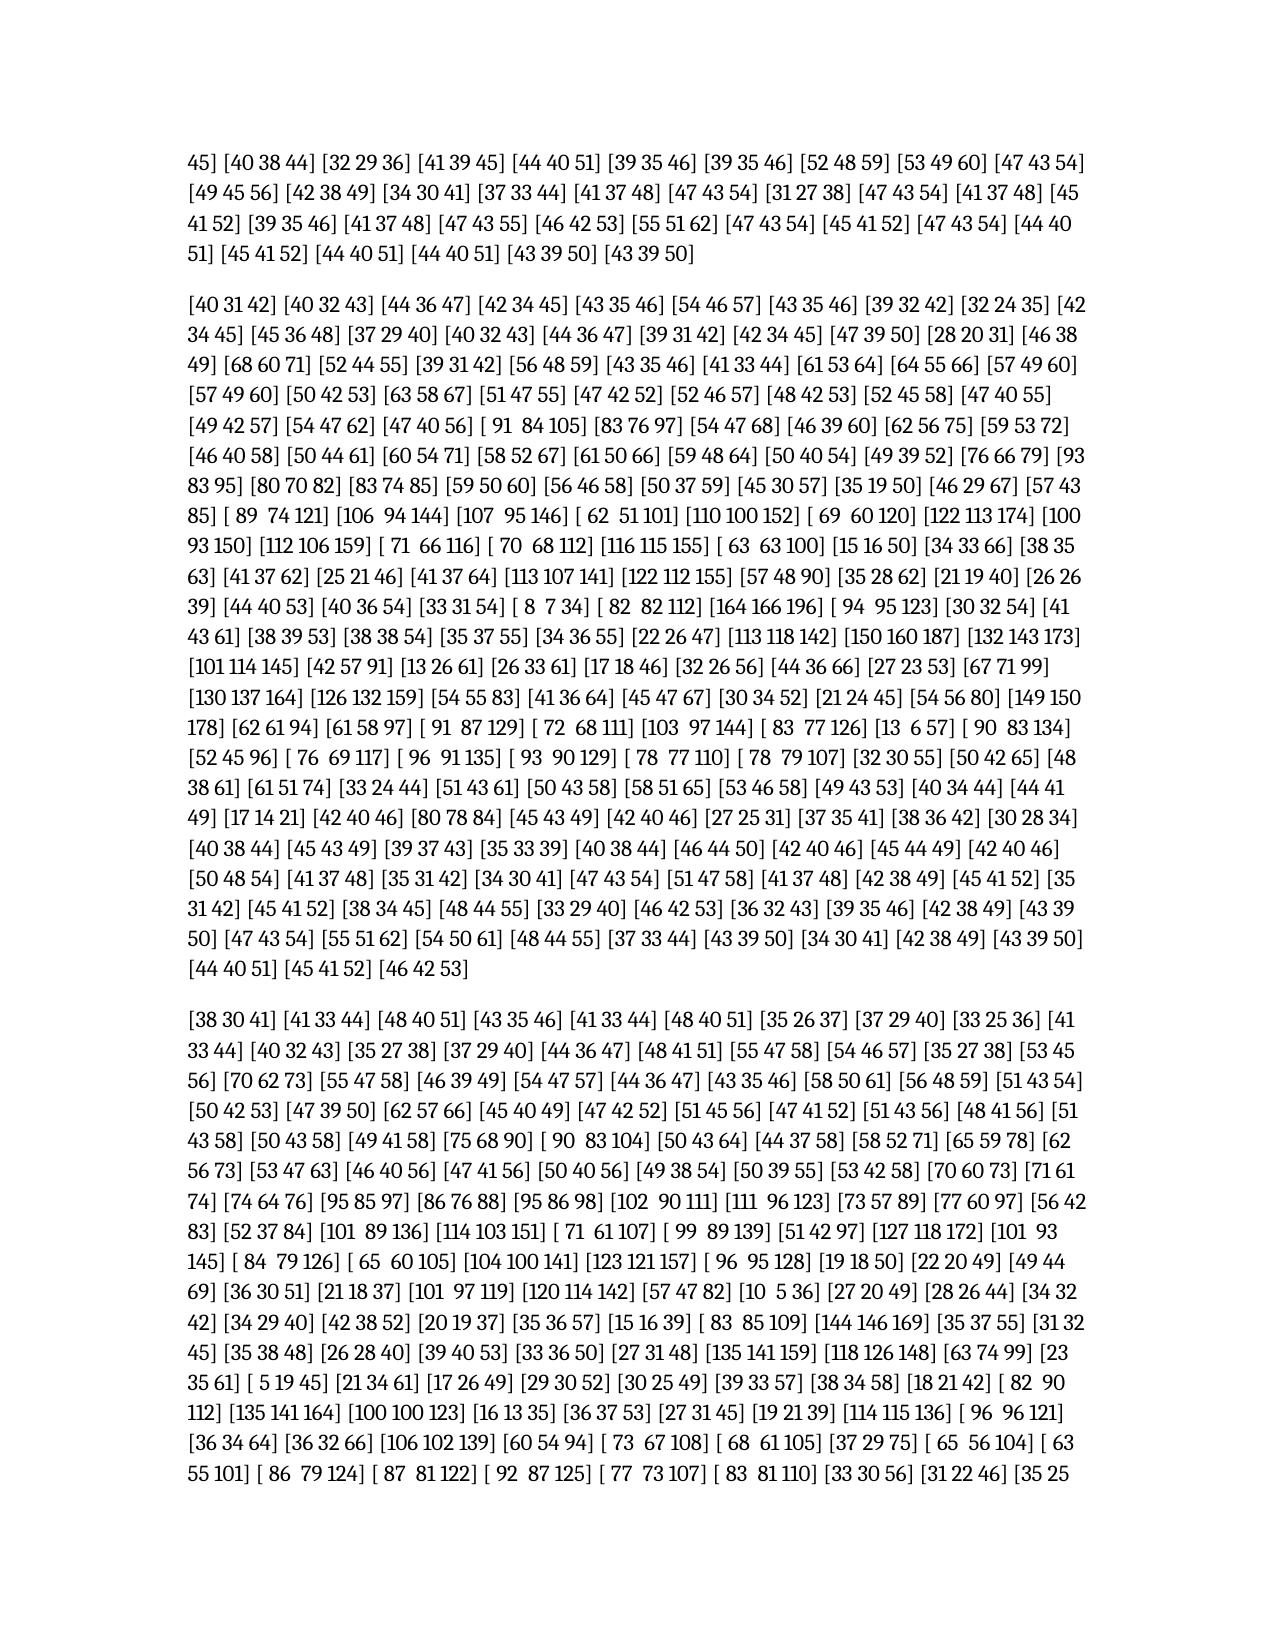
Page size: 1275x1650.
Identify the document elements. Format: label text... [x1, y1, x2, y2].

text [187, 150, 1087, 267]
text [40 31 42] [40 32 43] [44 36 47] [42 34 45] [43 35 46] [54 46 57] [43 35 46] [39 32 42] [32 24 35] [42 34 45] [45 36 48] [37 29 40] [40 32 43] [44 36 47] [39 31 42] [42 34 45] [47 39 50] [28 20 31] [46 38 49] [68 60 71] [52 44 55] [39 31 42] [56 48 59] [43 35 46] [41 33 44] [61 53 64] [64 55 66] [57 49 60] [57 49 60] [50 42 53] [63 58 67] [51 47 55] [47 42 52] [52 46 57] [48 42 53] [52 45 58] [47 40 55] [49 42 57] [54 47 62] [47 40 56] [ 91 84 105] [83 76 97] [54 47 68] [46 39 60] [62 56 75] [59 53 72] [46 40 58] [50 44 61] [60 54 71] [58 52 67] [61 50 66] [59 48 64] [50 40 54] [49 39 52] [76 66 79] [93 83 95] [80 70 82] [83 74 85] [59 50 60] [56 46 58] [50 37 59] [45 30 57] [35 19 50] [46 29 67] [57 43 85] [ 89 74 121] [106 94 144] [107 95 146] [ 62 51 101] [110 100 152] [ 69 60 120] [122 113 174] [100 93 150] [112 106 159] [ 71 66 116] [ 70 68 112] [116 115 155] [ 63 63 100] [15 16 50] [34 33 66] [38 35 63] [41 37 62] [25 21 46] [41 37 64] [113 107 141] [122 112 155] [57 48 90] [35 28 62] [21 19 40] [26 26 39] [44 40 53] [40 36 54] [33 31 54] [ 8 7 34] [ 82 82 112] [164 166 196] [ 94 95 123] [30 32 54] [41 43 61] [38 39 53] [38 38 54] [35 37 55] [34 36 55] [22 26 47] [113 118 142] [150 160 187] [132 143 173] [101 114 145] [42 57 91] [13 26 61] [26 33 61] [17 18 46] [32 26 56] [44 36 66] [27 23 53] [67 71 99] [130 137 164] [126 132 159] [54 55 83] [41 36 64] [45 47 67] [30 34 52] [21 24 45] [54 56 80] [149 150 178] [62 61 94] [61 58 97] [ 91 87 129] [ 72 68 111] [103 97 144] [ 83 77 126] [13 6 57] [ 90 83 134] [52 45 96] [ 76 69 117] [ 96 91 135] [ 93 90 129] [ 78 77 110] [ 78 79 107] [32 30 55] [50 42 65] [48 38 61] [61 51 74] [33 24 44] [51 43 61] [50 43 58] [58 51 65] [53 46 58] [49 43 53] [40 34 44] [44 41 49] [17 14 21] [42 40 46] [80 78 84] [45 43 49] [42 40 46] [27 25 31] [37 35 41] [38 36 42] [30 28 34] [40 38 44] [45 43 49] [39 37 43] [35 33 39] [40 38 44] [46 44 50] [42 40 46] [45 44 49] [42 40 46] [50 48 54] [41 37 48] [35 31 42] [34 30 41] [47 43 54] [51 47 58] [41 37 48] [42 38 49] [45 41 52] [35 31 42] [45 41 52] [38 34 45] [48 44 55] [33 29 40] [46 42 53] [36 32 43] [39 35 46] [42 38 49] [43 39 50] [47 43 54] [55 51 62] [54 50 61] [48 44 55] [37 33 44] [43 39 50] [34 30 41] [42 38 49] [43 39 50] [44 40 51] [45 41 52] [46 42 53] [187, 292, 1087, 983]
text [187, 1007, 1087, 1487]
